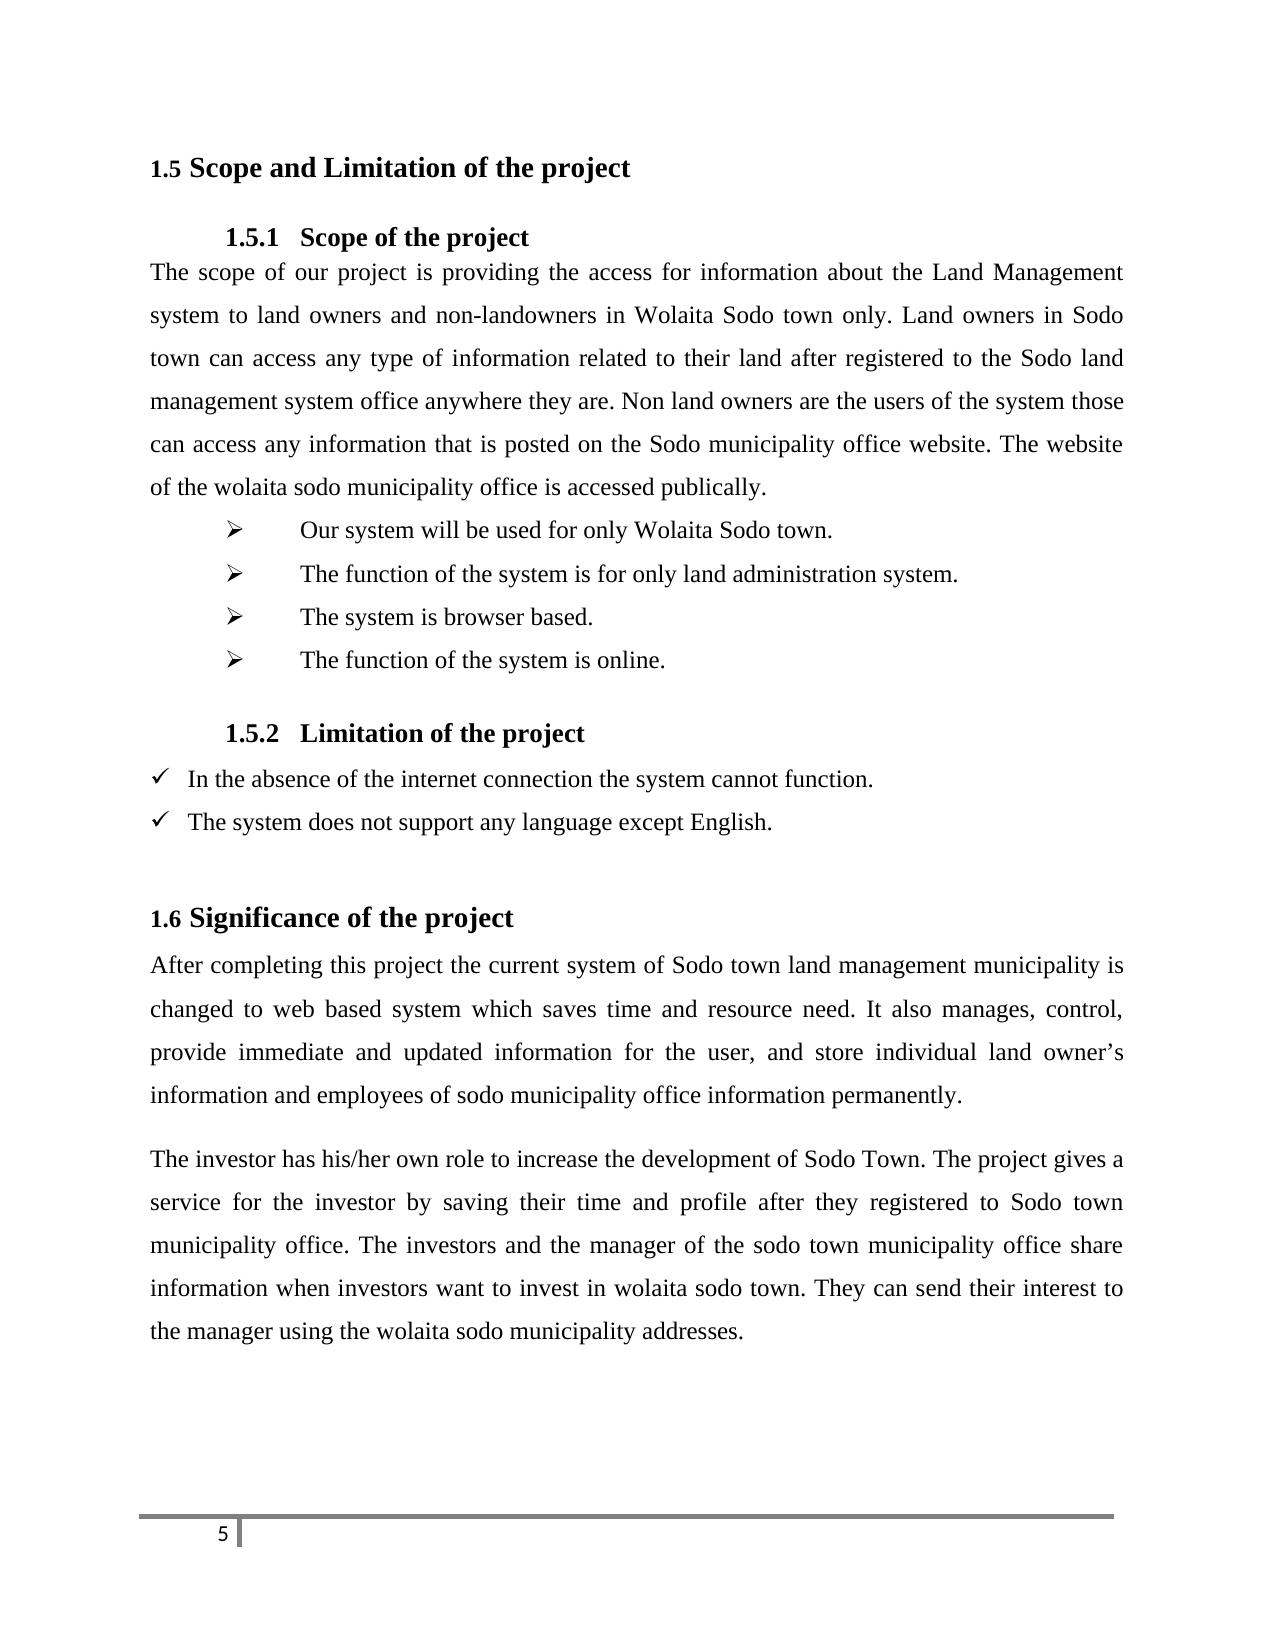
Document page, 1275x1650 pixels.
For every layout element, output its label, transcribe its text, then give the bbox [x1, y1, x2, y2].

subtitle Limitation of the project [225, 717, 1125, 748]
list The function of the system is for only land administration system. [225, 559, 1125, 587]
subtitle Scope and Limitation of the project [150, 150, 1125, 183]
subtitle Scope of the project [225, 221, 1125, 252]
text The investor has his/her own role to increase the development of Sodo Town. The project gives a service for the investor by saving their time and profile after they registered to Sodo town municipality office. The investors and the manager of the sodo town municipality office share information when investors want to invest in wolaita sodo town. They can send their interest to the manager using the wolaita sodo municipality addresses. [150, 1144, 1125, 1345]
subtitle Significance of the project [150, 900, 1125, 934]
text The scope of our project is providing the access for information about the Land Management system to land owners and non-landowners in Wolaita Sodo town only. Land owners in Sodo town can access any type of information related to their land after registered to the Sodo land management system office anywhere they are. Non land owners are the users of the system those can access any information that is posted on the Sodo municipality office website. The website of the wolaita sodo municipality office is accessed publically. [150, 257, 1125, 501]
list The system is browser based. [225, 602, 1125, 631]
text After completing this project the current system of Sodo town land management municipality is changed to web based system which saves time and resource need. It also manages, control, provide immediate and updated information for the user, and store individual land owner’s information and employees of sodo municipality office information permanently. [150, 951, 1125, 1109]
list The system does not support any language except English. [150, 807, 1125, 836]
list In the absence of the internet connection the system cannot function. [150, 764, 1125, 793]
list The function of the system is online. [225, 645, 1125, 674]
list Our system will be used for only Wolaita Sodo town. [225, 516, 1125, 544]
